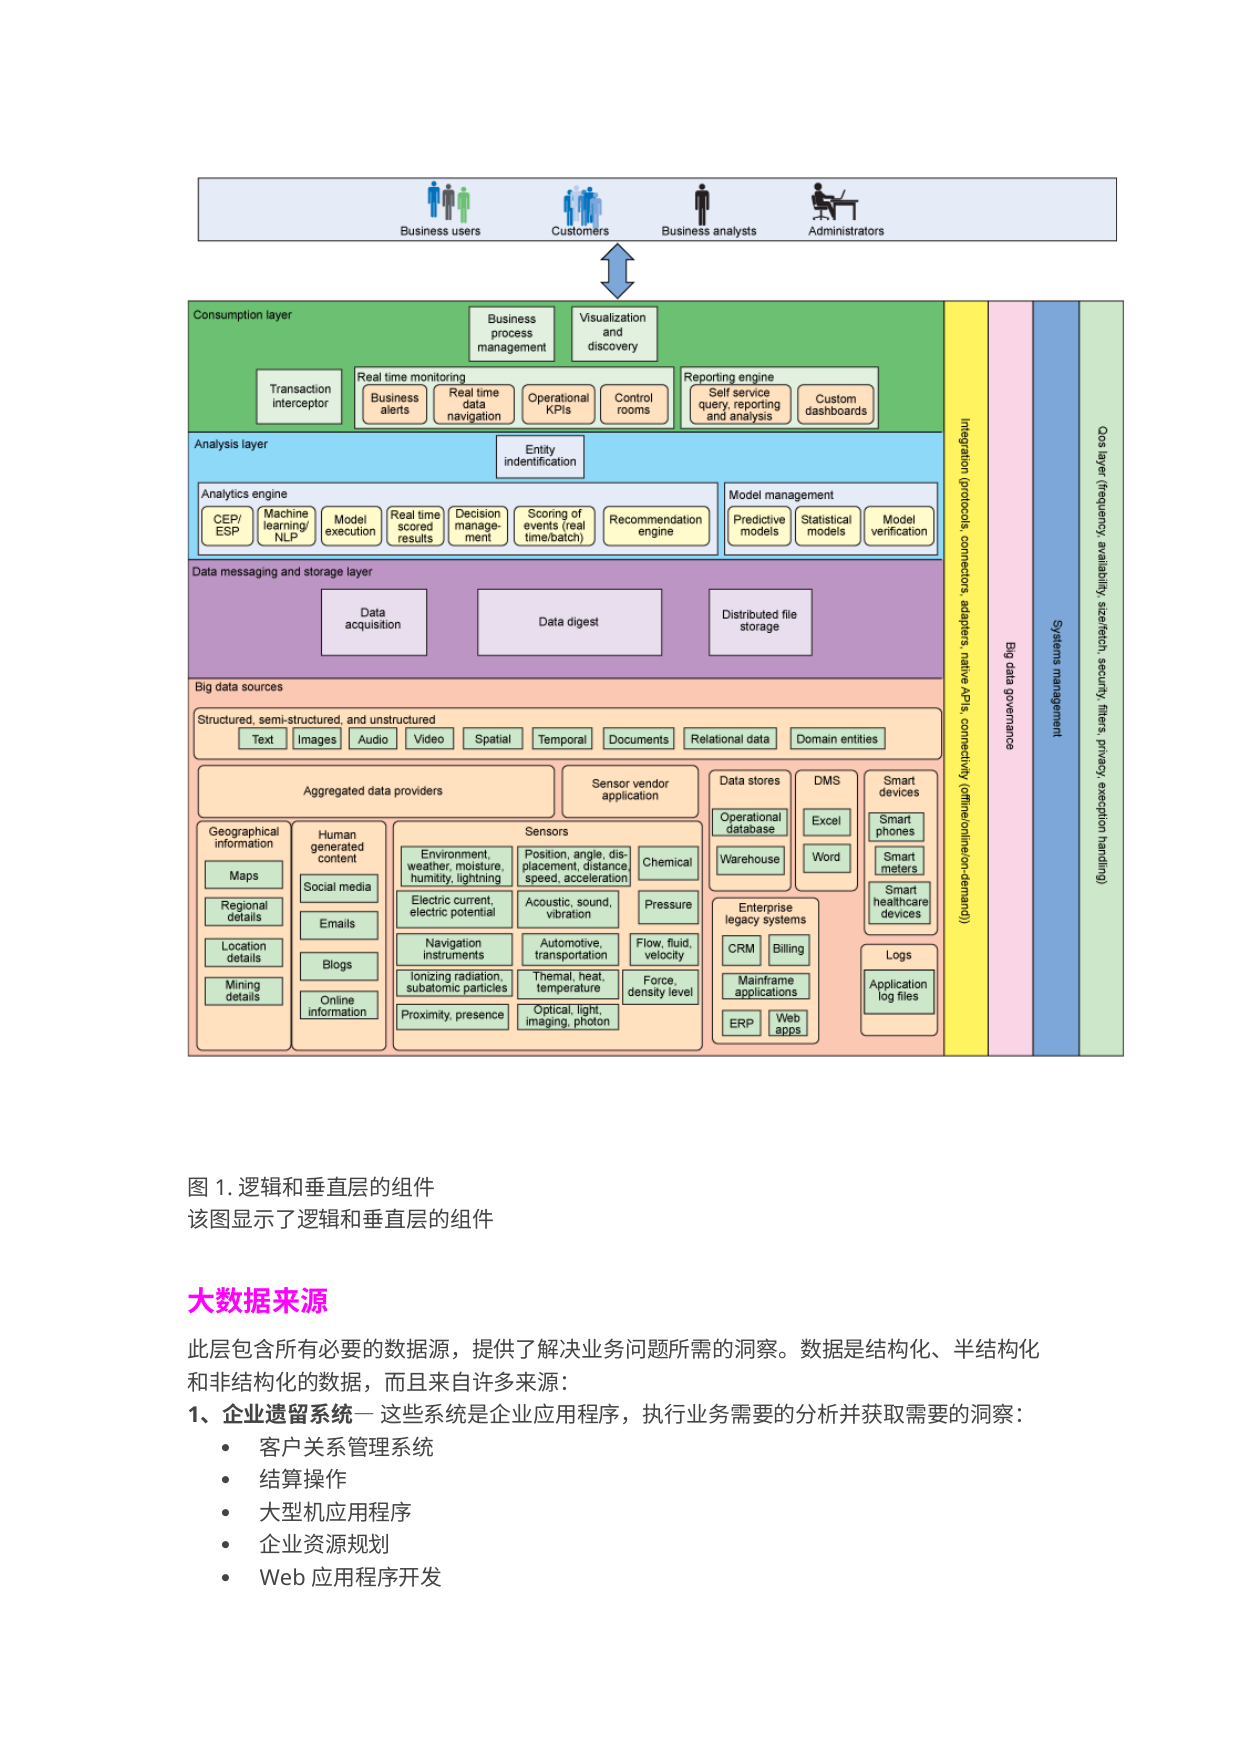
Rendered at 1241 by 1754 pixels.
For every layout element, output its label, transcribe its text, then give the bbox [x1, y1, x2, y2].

text 1、企业遗留系统— 这些系统是企业应用程序，执行业务需要的分析并获取需要的洞察： [187, 1397, 1053, 1429]
text 图 1. 逻辑和垂直层的组件 [187, 1169, 1053, 1202]
text 此层包含所有必要的数据源，提供了解决业务问题所需的洞察。数据是结构化、半结构化和非结构化的数据，而且来自许多来源： [187, 1332, 1053, 1397]
list 结算操作 [222, 1462, 1053, 1494]
list Web 应用程序开发 [222, 1559, 1053, 1592]
list 大型机应用程序 [222, 1494, 1053, 1527]
picture [187, 177, 1125, 1057]
text 大数据来源 [187, 1267, 1053, 1332]
text 该图显示了逻辑和垂直层的组件 [187, 1202, 1053, 1234]
list 客户关系管理系统 [222, 1429, 1053, 1462]
list 企业资源规划 [222, 1527, 1053, 1559]
